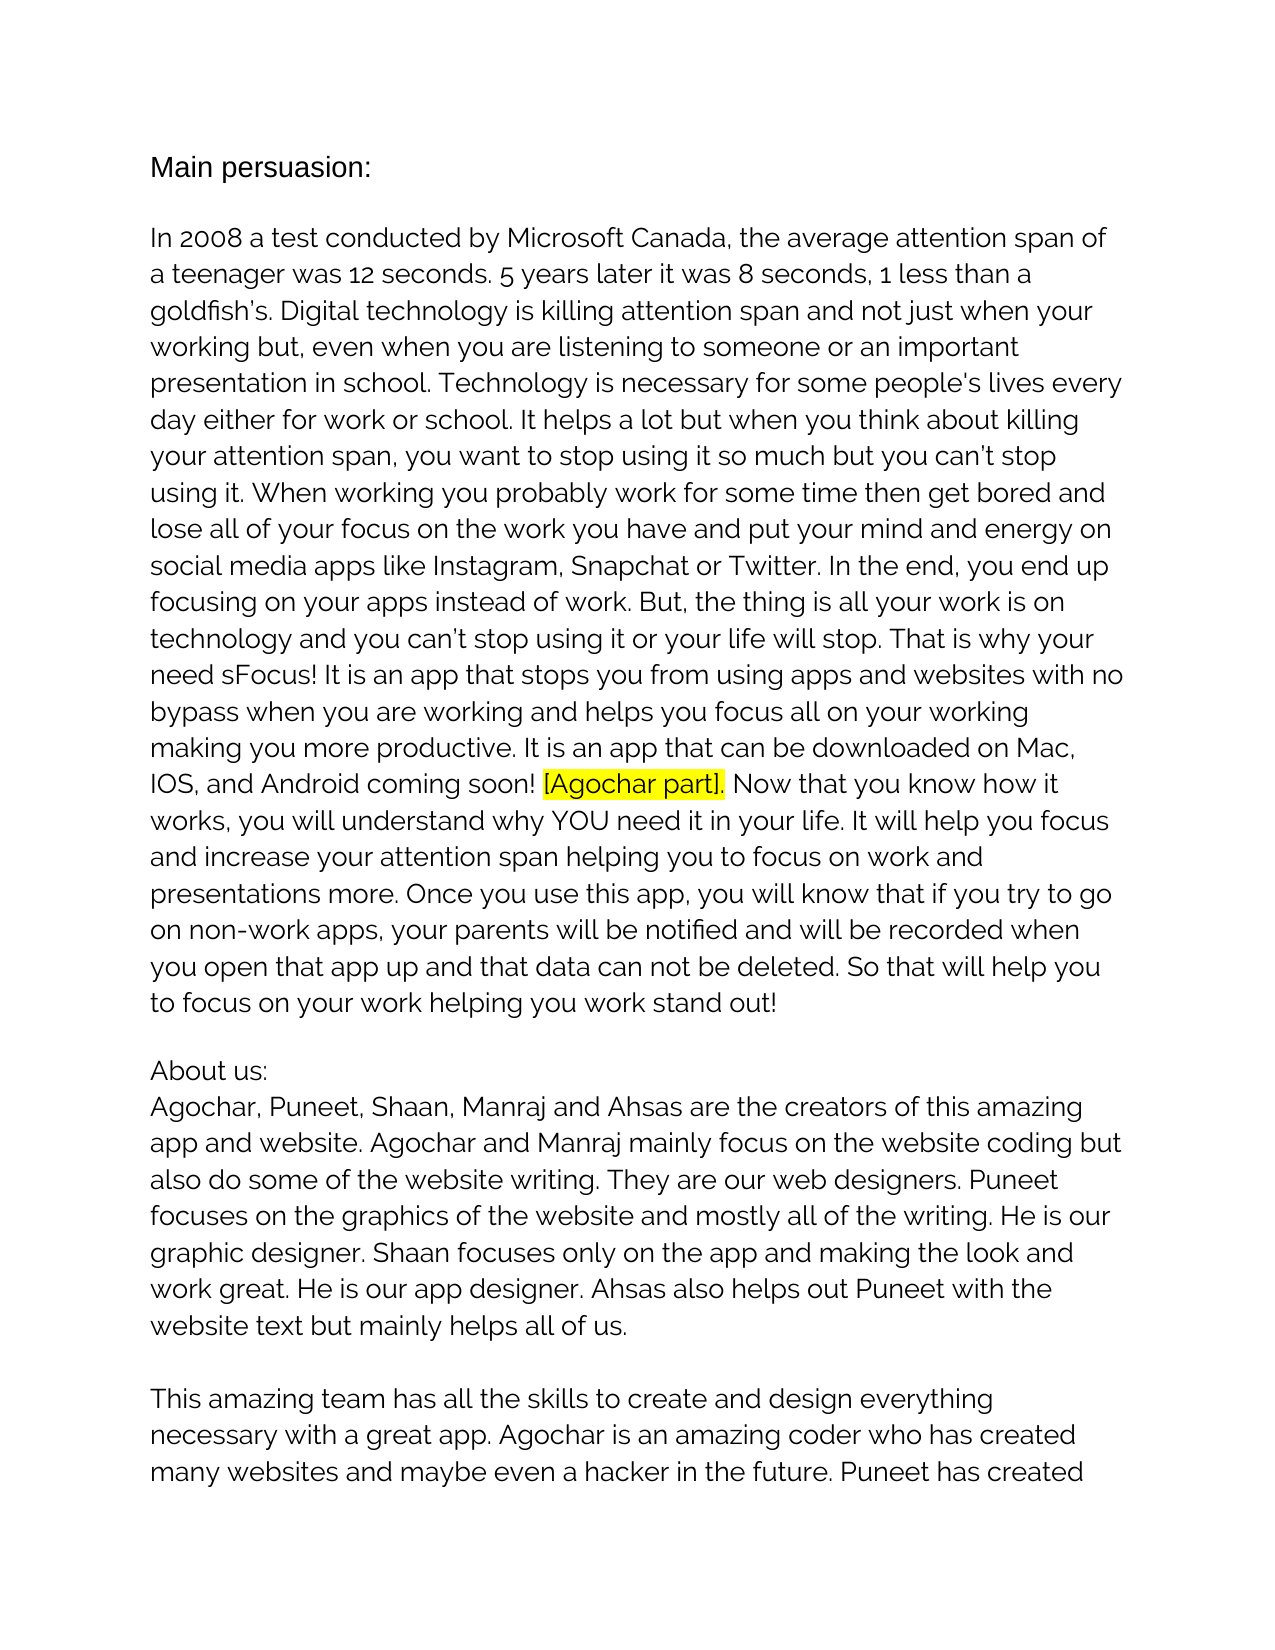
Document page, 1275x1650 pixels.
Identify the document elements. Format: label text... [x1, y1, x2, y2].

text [150, 1383, 1125, 1487]
text In 2008 a test conducted by Microsoft Canada, the average attention span of a teenager was 12 seconds. 5 years later it was 8 seconds, 1 less than a goldfish’s. Digital technology is killing attention span and not just when your working but, even when you are listening to someone or an important presentation in school. Technology is necessary for some people's lives every day either for work or school. It helps a lot but when you think about killing your attention span, you want to stop using it so much but you can’t stop using it. When working you probably work for some time then get bored and lose all of your focus on the work you have and put your mind and energy on social media apps like Instagram, Snapchat or Twitter. In the end, you end up focusing on your apps instead of work. But, the thing is all your work is on technology and you can’t stop using it or your life will stop. That is why your need sFocus! It is an app that stops you from using apps and websites with no bypass when you are working and helps you focus all on your working making you more productive. It is an app that can be downloaded on Mac, IOS, and Android coming soon! [Agochar part]. Now that you know how it works, you will understand why YOU need it in your life. It will help you focus and increase your attention span helping you to focus on work and presentations more. Once you use this app, you will know that if you try to go on non-work apps, your parents will be notified and will be recorded when you open that app up and that data can not be deleted. So that will help you to focus on your work helping you work stand out! [150, 222, 1125, 1019]
text Main persuasion: [150, 150, 1125, 183]
text Agochar, Puneet, Shaan, Manraj and Ahsas are the creators of this amazing app and website. Agochar and Manraj mainly focus on the website coding but also do some of the website writing. They are our web designers. Puneet focuses on the graphics of the website and mostly all of the writing. He is our graphic designer. Shaan focuses only on the app and making the look and work great. He is our app designer. Ahsas also helps out Puneet with the website text but mainly helps all of us. [150, 1091, 1125, 1341]
text About us: [150, 1054, 1125, 1086]
